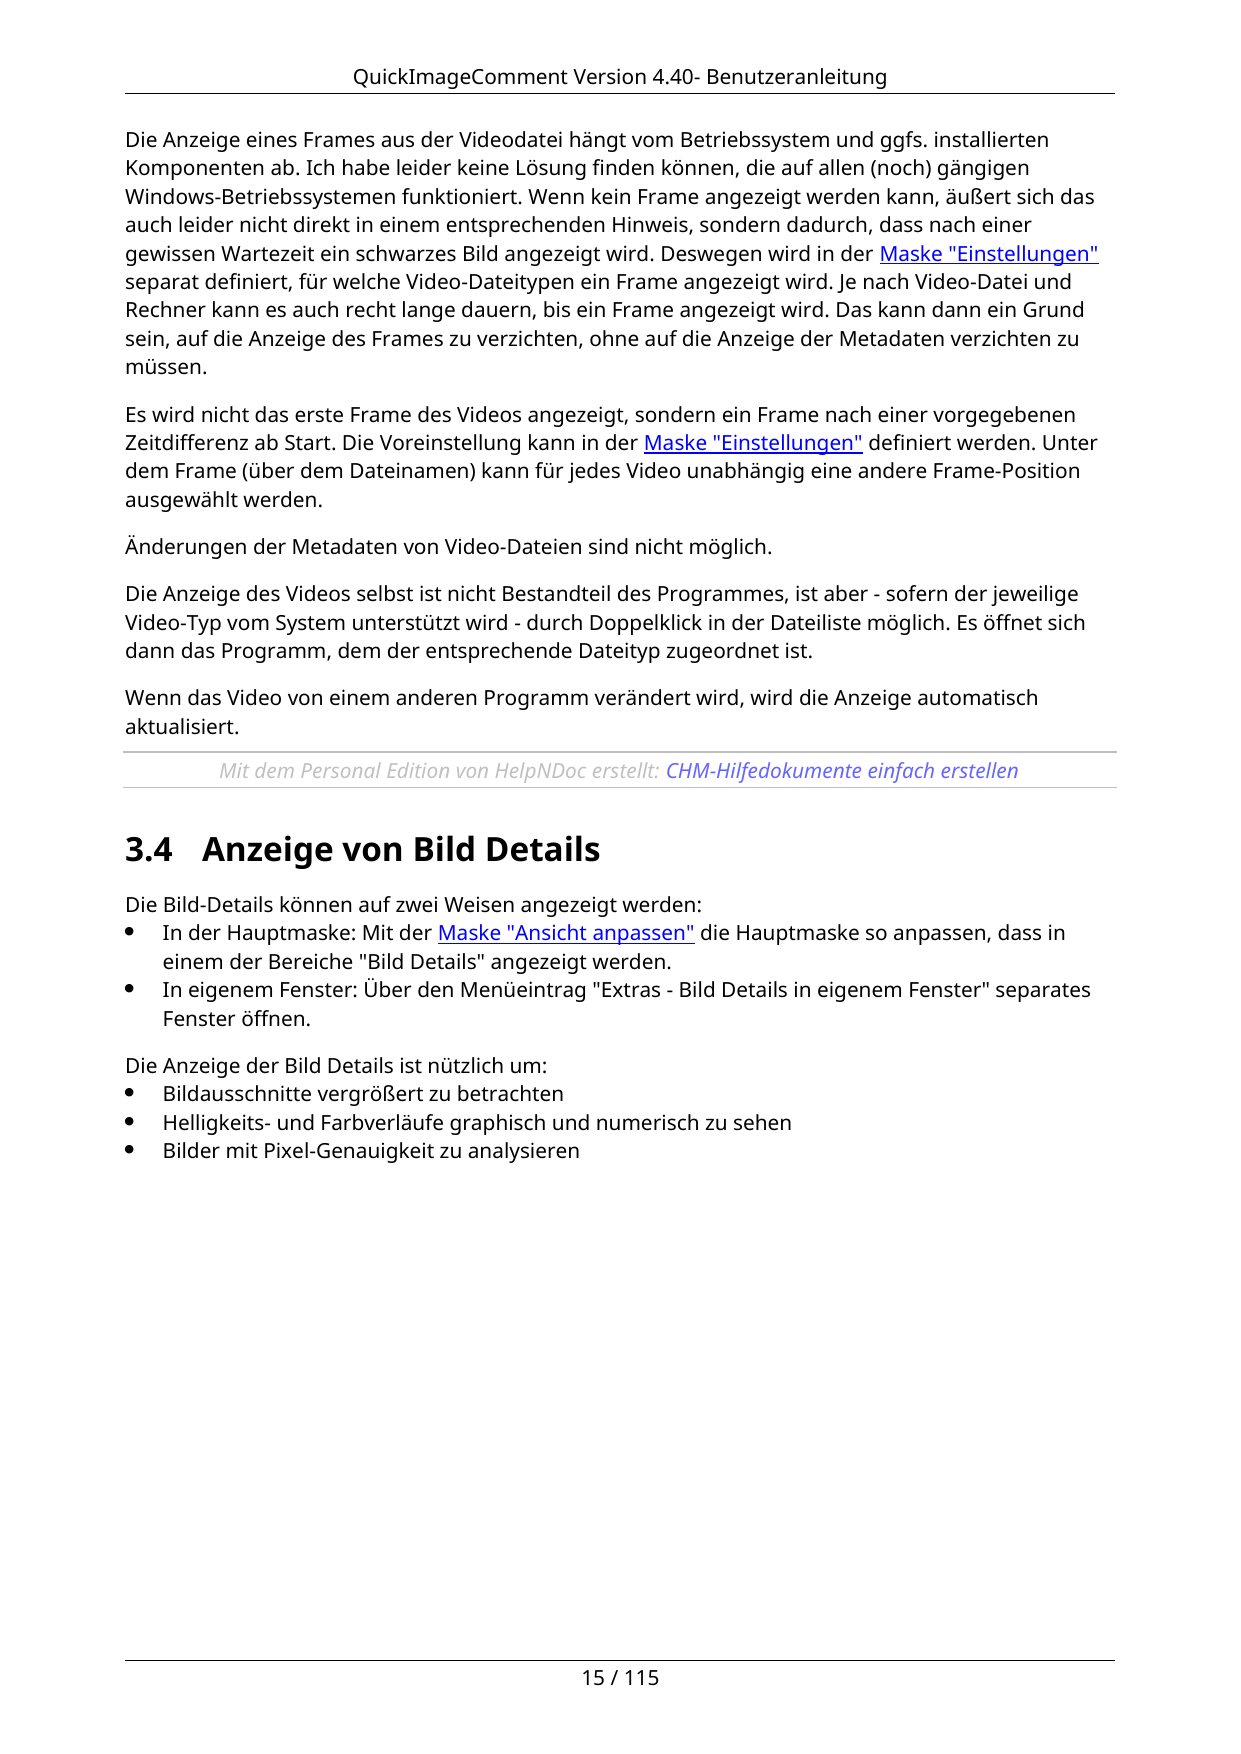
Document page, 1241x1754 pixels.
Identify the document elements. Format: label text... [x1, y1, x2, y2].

text Die Bild-Details können auf zwei Weisen angezeigt werden: [125, 890, 1115, 918]
text Die Anzeige des Videos selbst ist nicht Bestandteil des Programmes, ist aber - sofern der jeweilige Video-Typ vom System unterstützt wird - durch Doppelklick in der Dateiliste möglich. Es öffnet sich dann das Programm, dem der entsprechende Dateityp zugeordnet ist. [125, 579, 1115, 665]
list In eigenem Fenster: Über den Menüeintrag "Extras - Bild Details in eigenem Fenster" separates Fenster öffnen. [125, 975, 1115, 1032]
list Bilder mit Pixel-Genauigkeit zu analysieren [125, 1136, 1115, 1165]
text Änderungen der Metadaten von Video-Dateien sind nicht möglich. [125, 532, 1115, 561]
text Es wird nicht das erste Frame des Videos angezeigt, sondern ein Frame nach einer vorgegebenen Zeitdifferenz ab Start. Die Voreinstellung kann in der Maske "Einstellungen" definiert werden. Unter dem Frame (über dem Dateinamen) kann für jedes Video unabhängig eine andere Frame-Position ausgewählt werden. [125, 400, 1115, 513]
list In der Hauptmaske: Mit der Maske "Ansicht anpassen" die Hauptmaske so anpassen, dass in einem der Bereiche "Bild Details" angezeigt werden. [125, 918, 1115, 975]
text Die Anzeige eines Frames aus der Videodatei hängt vom Betriebssystem und ggfs. installierten Komponenten ab. Ich habe leider keine Lösung finden können, die auf allen (noch) gängigen Windows-Betriebssystemen funktioniert. Wenn kein Frame angezeigt werden kann, äußert sich das auch leider nicht direkt in einem entsprechenden Hinweis, sondern dadurch, dass nach einer gewissen Wartezeit ein schwarzes Bild angezeigt wird. Deswegen wird in der Maske "Einstellungen" separat definiert, für welche Video-Dateitypen ein Frame angezeigt wird. Je nach Video-Datei und Rechner kann es auch recht lange dauern, bis ein Frame angezeigt wird. Das kann dann ein Grund sein, auf die Anzeige des Frames zu verzichten, ohne auf die Anzeige der Metadaten verzichten zu müssen. [125, 125, 1115, 381]
list Bildausschnitte vergrößert zu betrachten [125, 1079, 1115, 1108]
text Die Anzeige der Bild Details ist nützlich um: [125, 1051, 1115, 1079]
text Wenn das Video von einem anderen Programm verändert wird, wird die Anzeige automatisch aktualisiert. [125, 683, 1115, 740]
subtitle Anzeige von Bild Details [125, 826, 1115, 871]
list Helligkeits- und Farbverläufe graphisch und numerisch zu sehen [125, 1108, 1115, 1136]
text Mit dem Personal Edition von HelpNDoc erstellt: CHM-Hilfedokumente einfach erstellen [123, 753, 1117, 787]
